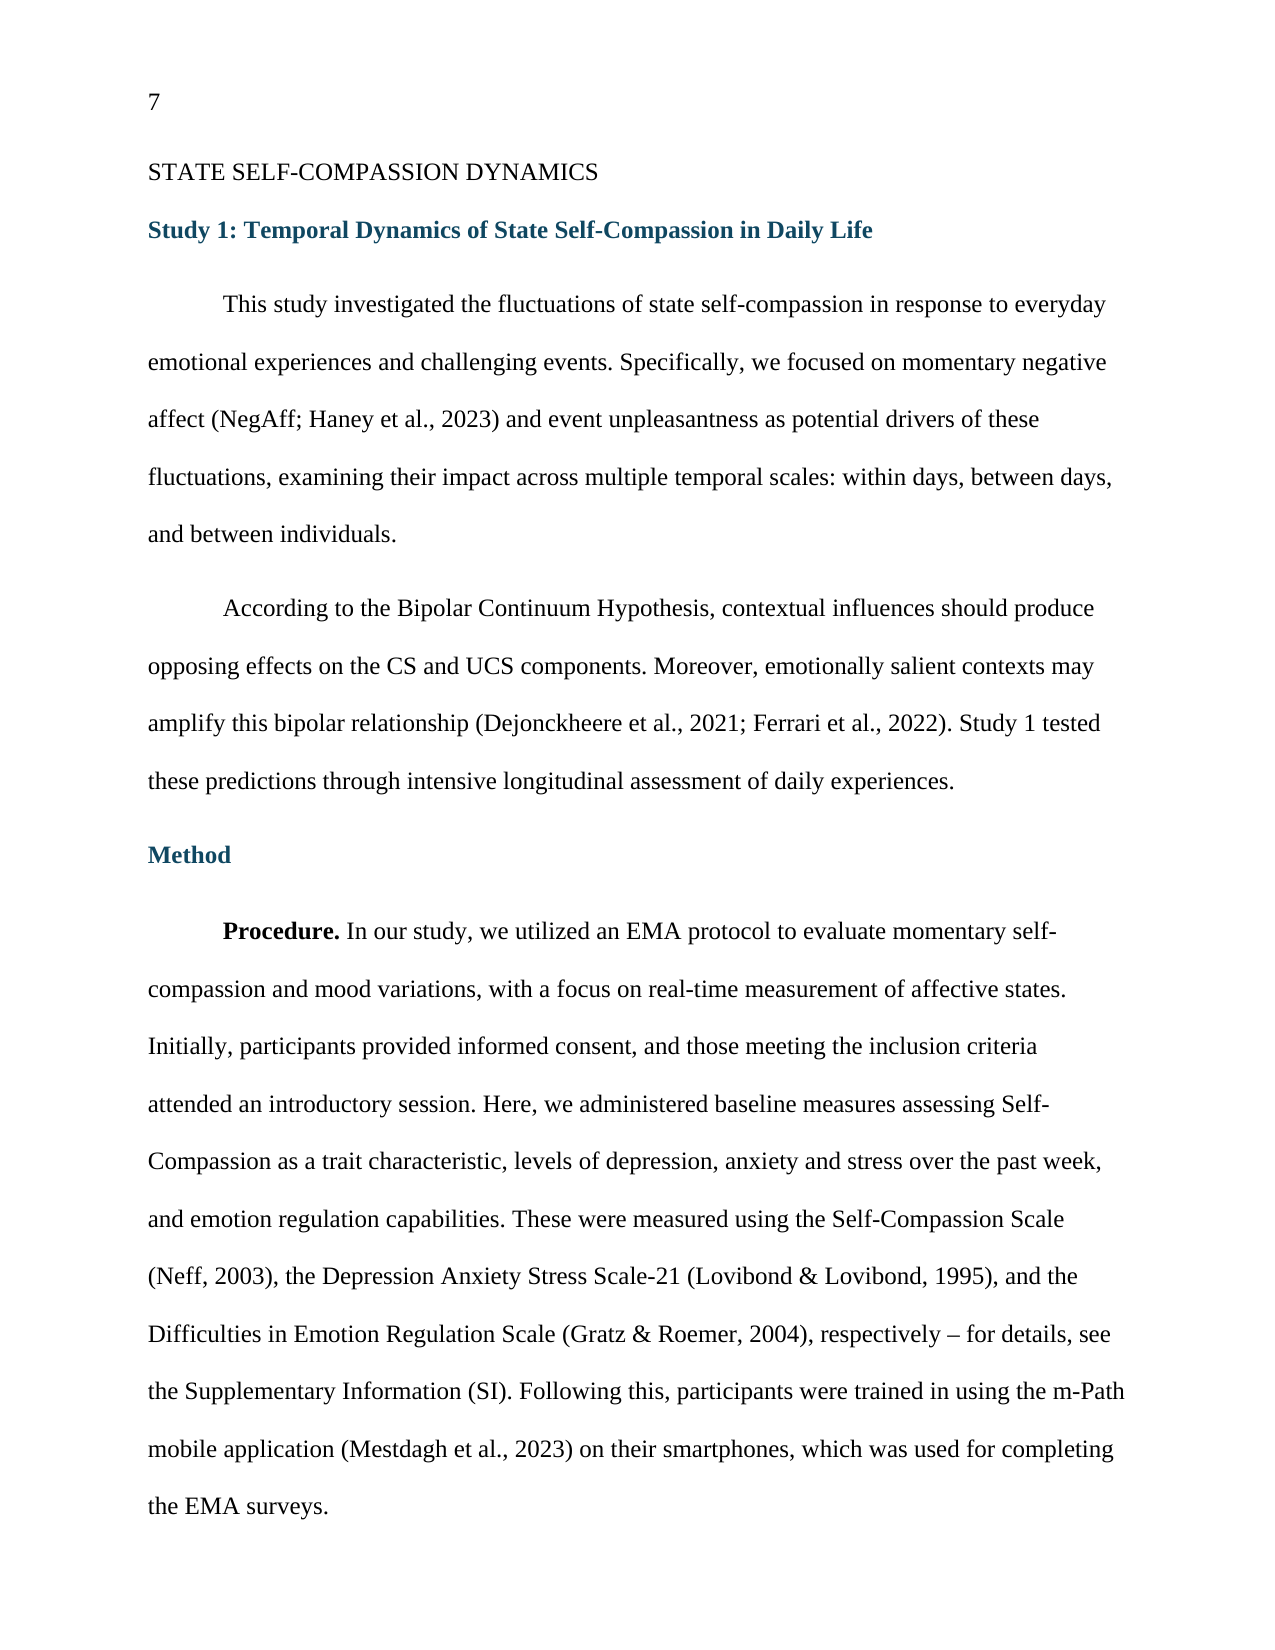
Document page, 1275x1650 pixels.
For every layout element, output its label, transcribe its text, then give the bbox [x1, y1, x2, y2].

subtitle According to the Bipolar Continuum Hypothesis, contextual influences should produce opposing effects on the CS and UCS components. Moreover, emotionally salient contexts may amplify this bipolar relationship (Dejonckheere et al., 2021; Ferrari et al., 2022). Study 1 tested these predictions through intensive longitudinal assessment of daily experiences. [148, 593, 1127, 794]
subtitle This study investigated the fluctuations of state self-compassion in response to everyday emotional experiences and challenging events. Specifically, we focused on momentary negative affect (NegAff; Haney et al., 2023) and event unpleasantness as potential drivers of these fluctuations, examining their impact across multiple temporal scales: within days, between days, and between individuals. [148, 289, 1127, 548]
text Procedure. In our study, we utilized an EMA protocol to evaluate momentary self-compassion and mood variations, with a focus on real-time measurement of affective states. Initially, participants provided informed consent, and those meeting the inclusion criteria attended an introductory session. Here, we administered baseline measures assessing Self-Compassion as a trait characteristic, levels of depression, anxiety and stress over the past week, and emotion regulation capabilities. These were measured using the Self-Compassion Scale (Neff, 2003), the Depression Anxiety Stress Scale-21 (Lovibond & Lovibond, 1995), and the Difficulties in Emotion Regulation Scale (Gratz & Roemer, 2004), respectively – for details, see the Supplementary Information (SI). Following this, participants were trained in using the m-Path mobile application (Mestdagh et al., 2023) on their smartphones, which was used for completing the EMA surveys. [148, 916, 1127, 1520]
subtitle Study 1: Temporal Dynamics of State Self-Compassion in Daily Life [148, 215, 1127, 244]
subtitle Method [148, 840, 1127, 869]
